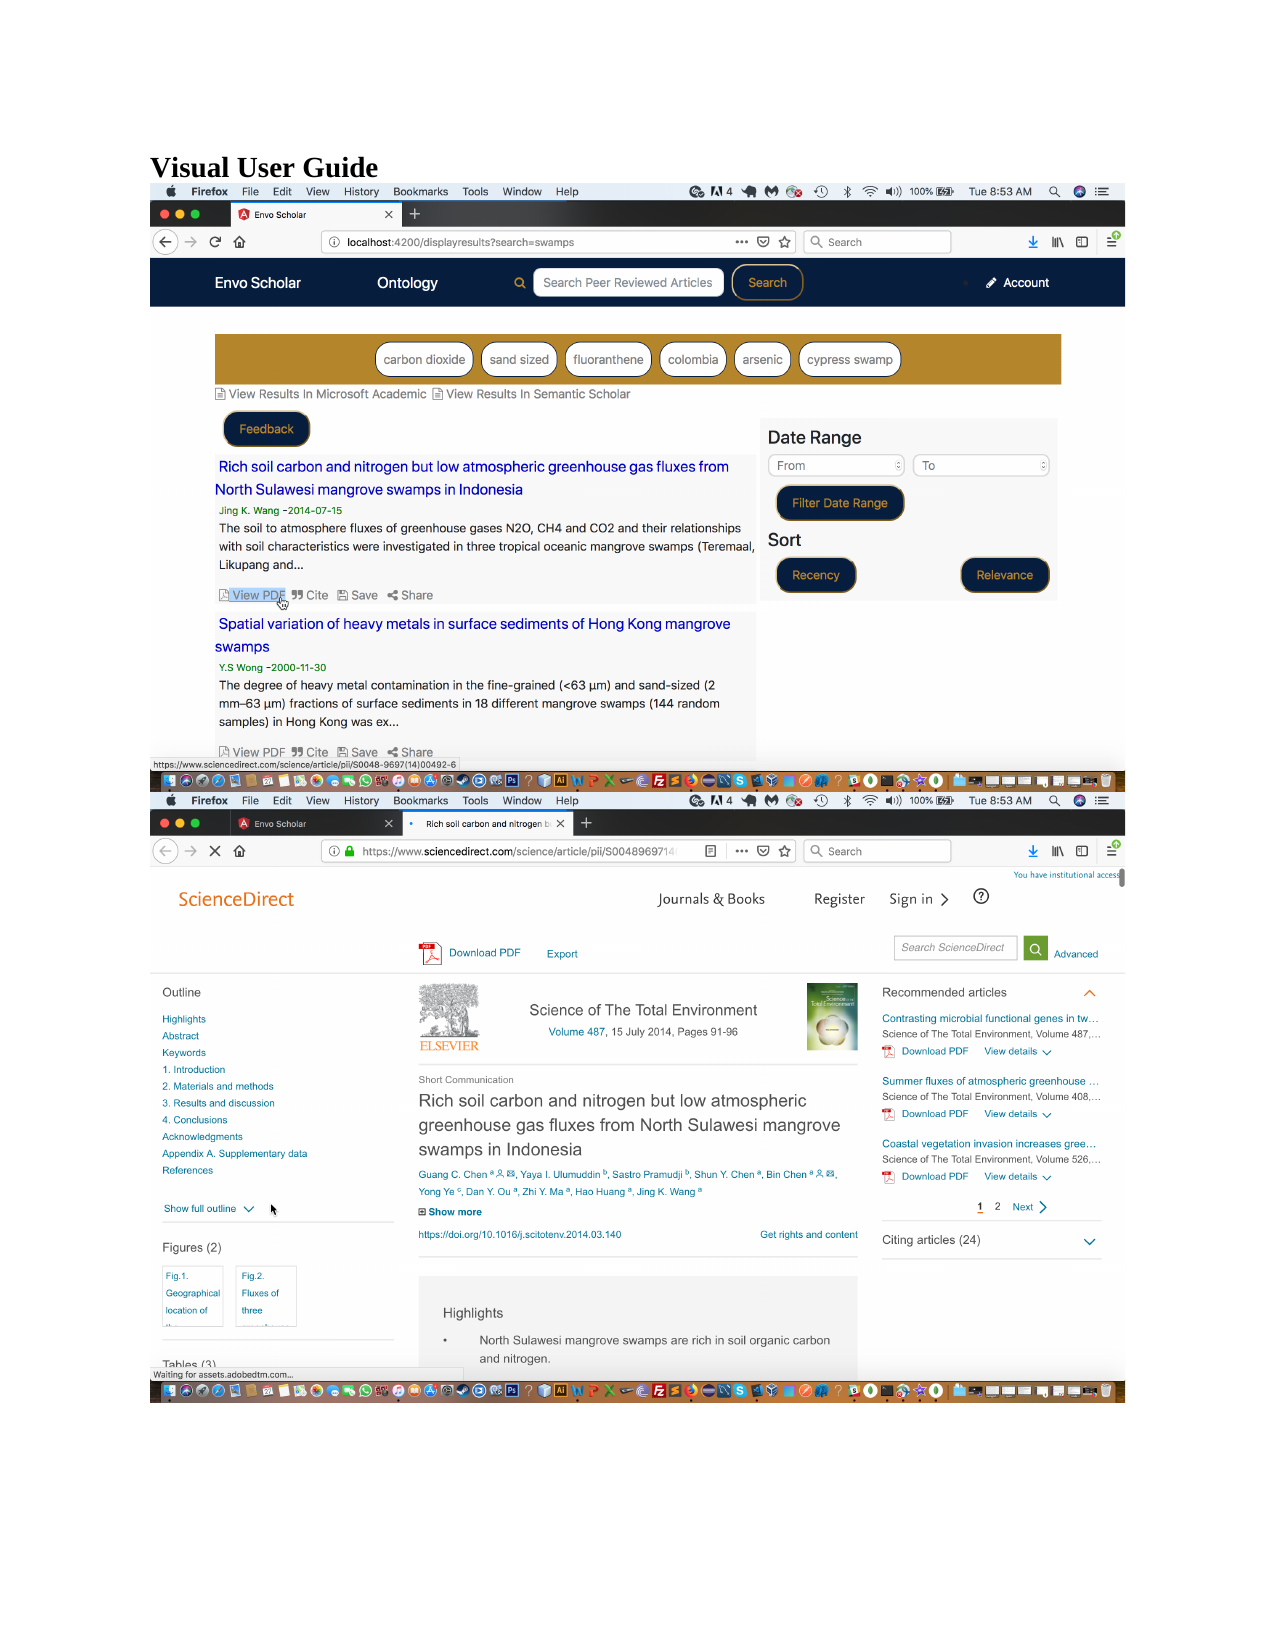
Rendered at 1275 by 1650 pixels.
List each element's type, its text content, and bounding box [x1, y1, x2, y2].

text Visual User Guide [150, 150, 1125, 183]
picture [150, 183, 1125, 1403]
